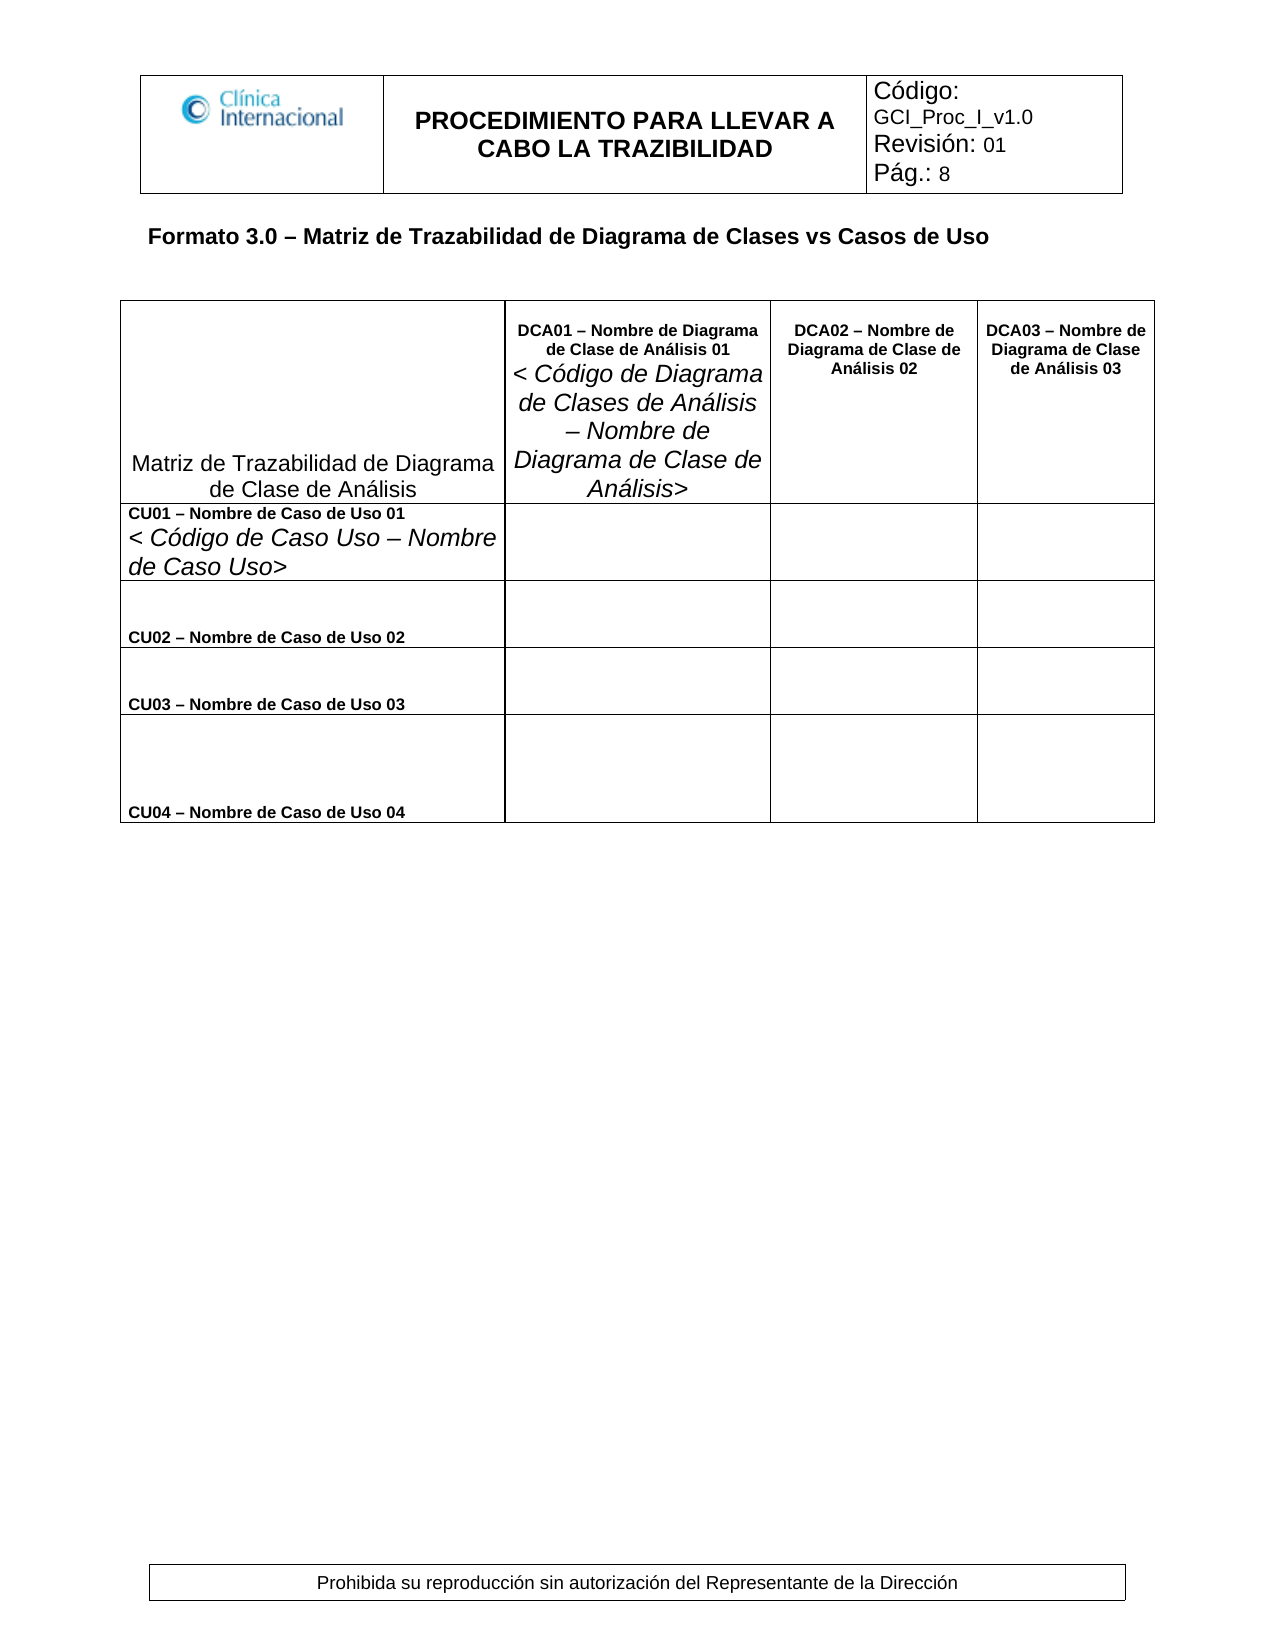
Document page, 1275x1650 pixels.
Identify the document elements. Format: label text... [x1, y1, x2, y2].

table_cell [978, 504, 1154, 580]
text Formato 3.0 – Matriz de Trazabilidad de Diagrama de Clases vs Casos de Uso [148, 223, 1127, 249]
table_cell CU03 – Nombre de Caso de Uso 03 [121, 648, 504, 714]
table_header DCA02 – Nombre de Diagrama de Clase de Análisis 02 [771, 301, 977, 503]
table_cell [978, 648, 1154, 714]
table_cell CU01 – Nombre de Caso de Uso 01 < Código de Caso Uso – Nombre de Caso Uso> [121, 504, 504, 580]
table_cell [506, 504, 770, 580]
table_cell [771, 581, 977, 647]
table_cell [771, 648, 977, 714]
table_header Matriz de Trazabilidad de Diagrama de Clase de Análisis [121, 301, 504, 503]
table_header DCA01 – Nombre de Diagrama de Clase de Análisis 01 < Código de Diagrama de Clases de Análisis – Nombre de Diagrama de Clase de Análisis> [506, 301, 770, 503]
picture [162, 76, 362, 147]
table_cell [978, 581, 1154, 647]
table_cell [771, 504, 977, 580]
table_cell CU04 – Nombre de Caso de Uso 04 [121, 715, 504, 822]
table_header DCA03 – Nombre de Diagrama de Clase de Análisis 03 [978, 301, 1154, 503]
table_cell CU02 – Nombre de Caso de Uso 02 [121, 581, 504, 647]
table_cell [978, 715, 1154, 822]
table_cell [506, 715, 770, 822]
table_cell [771, 715, 977, 822]
table_cell [506, 648, 770, 714]
table_cell [506, 581, 770, 647]
